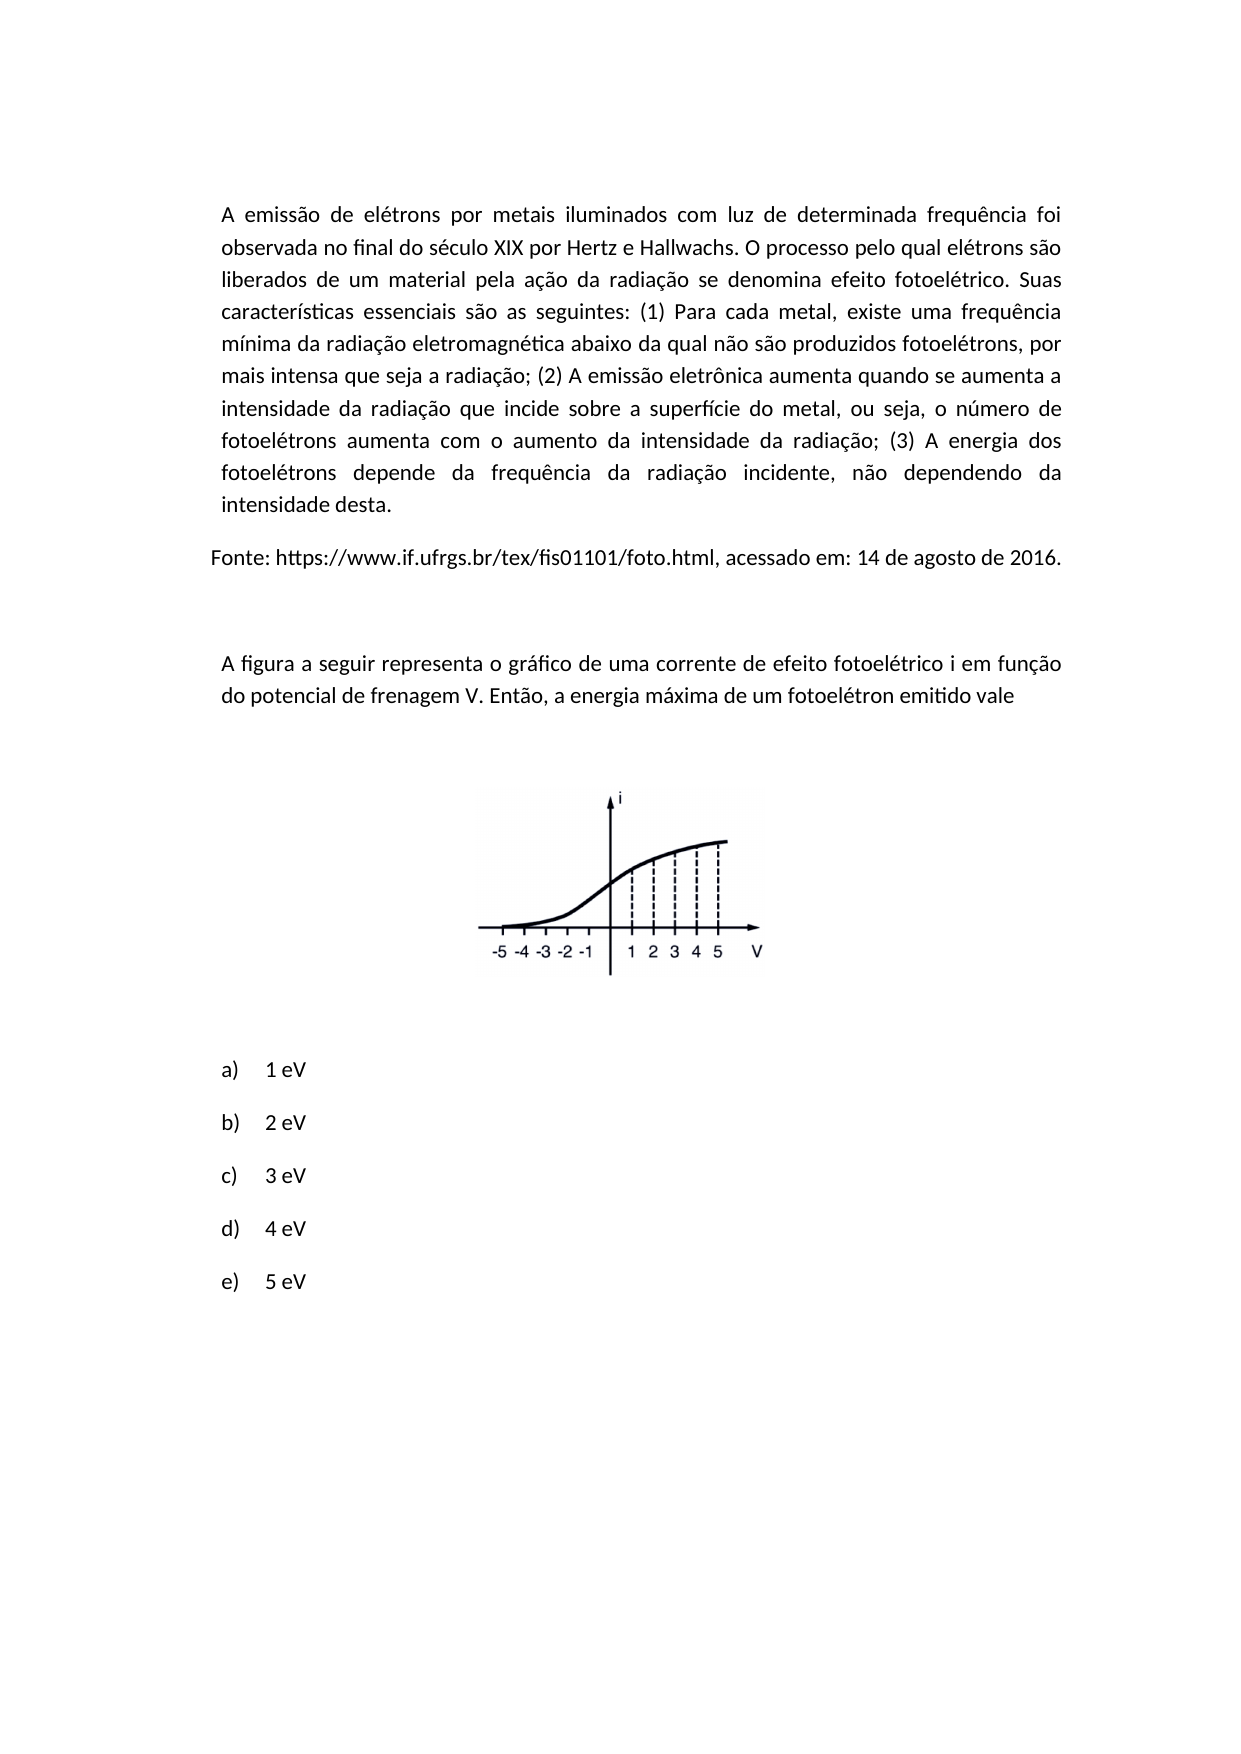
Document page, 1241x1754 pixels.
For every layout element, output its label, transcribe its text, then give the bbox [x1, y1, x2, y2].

text Fonte: https://www.if.ufrgs.br/tex/fis01101/foto.html, acessado em: 14 de agosto de 2016. [177, 543, 1063, 571]
text c) 3 eV [221, 1161, 1063, 1189]
text A figura a seguir representa o gráfico de uma corrente de efeito fotoelétrico i em função do potencial de frenagem V. Então, a energia máxima de um fotoelétron emitido vale [221, 649, 1063, 709]
text d) 4 eV [221, 1214, 1063, 1242]
text a) 1 eV [221, 1055, 1063, 1083]
text b) 2 eV [221, 1108, 1063, 1136]
text e) 5 eV [221, 1267, 1063, 1295]
text A emissão de elétrons por metais iluminados com luz de determinada frequência foi observada no final do século XIX por Hertz e Hallwachs. O processo pelo qual elétrons são liberados de um material pela ação da radiação se denomina efeito fotoelétrico. Suas características essenciais são as seguintes: (1) Para cada metal, existe uma frequência mínima da radiação eletromagnética abaixo da qual não são produzidos fotoelétrons, por mais intensa que seja a radiação; (2) A emissão eletrônica aumenta quando se aumenta a intensidade da radiação que incide sobre a superfície do metal, ou seja, o número de fotoelétrons aumenta com o aumento da intensidade da radiação; (3) A energia dos fotoelétrons depende da frequência da radiação incidente, não dependendo da intensidade desta. [221, 201, 1063, 518]
picture [475, 787, 765, 977]
